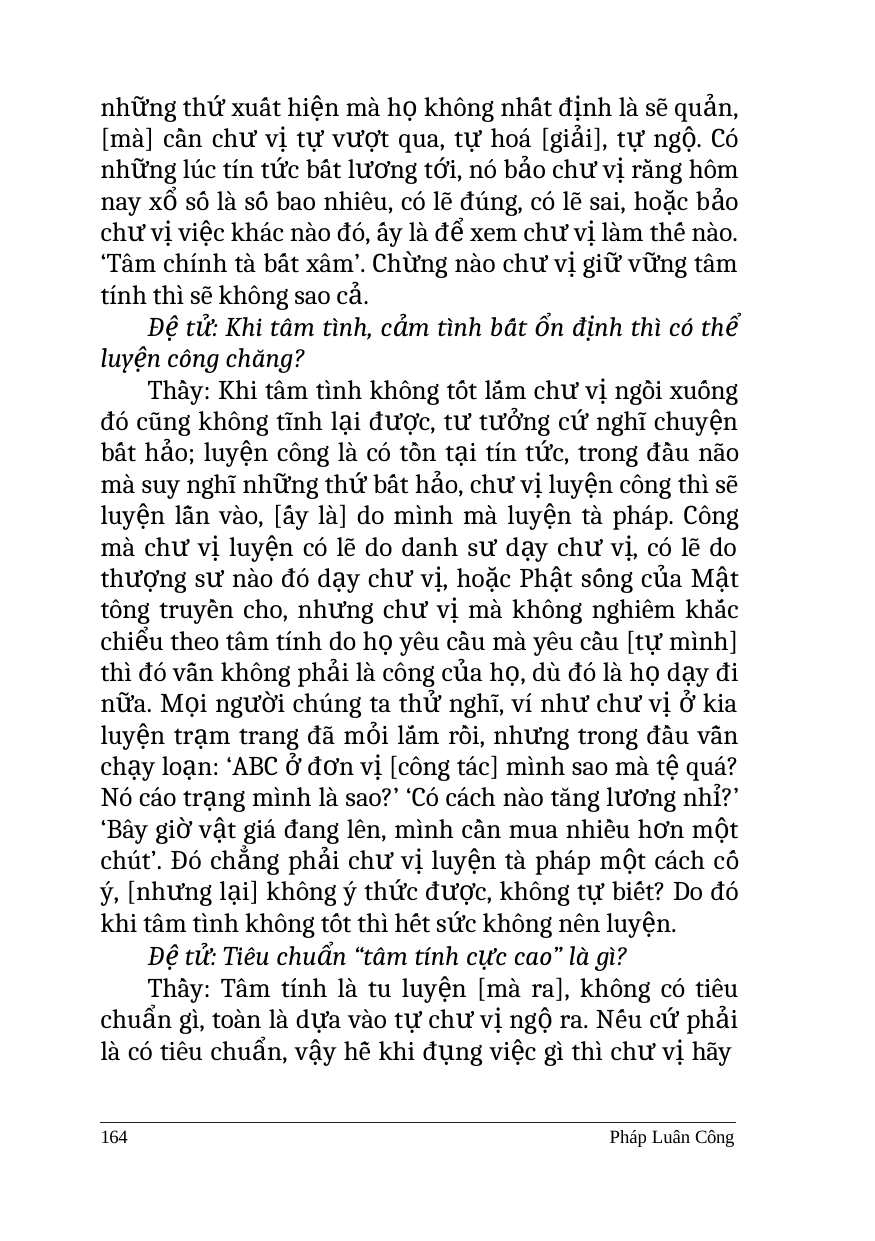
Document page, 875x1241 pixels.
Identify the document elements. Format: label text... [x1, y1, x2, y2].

text Thầy: Tâm tính là tu luyện [mà ra], không có tiêu chuẩn gì, toàn là dựa vào tự chư vị ngộ ra. Nếu cứ phải là có tiêu chuẩn, vậy hễ khi đụng việc gì thì chư vị hãy [100, 973, 739, 1067]
text Đệ tử: Tiêu chuẩn “tâm tính cực cao” là gì? [148, 941, 815, 972]
text Thầy: Khi tâm tình không tốt lắm chư vị ngồi xuống đó cũng không tĩnh lại được, tư tưởng cứ nghĩ chuyện bất hảo; luyện công là có tồn tại tín tức, trong đầu não mà suy nghĩ những thứ bất hảo, chư vị luyện công thì sẽ luyện lẫn vào, [ấy là] do mình mà luyện tà pháp. Công mà chư vị luyện có lẽ do danh sư dạy chư vị, có lẽ do thượng sư nào đó dạy chư vị, hoặc Phật sống của Mật tông truyền cho, nhưng chư vị mà không nghiêm khắc chiểu theo tâm tính do họ yêu cầu mà yêu cầu [tự mình] thì đó vẫn không phải là công của họ, dù đó là họ dạy đi nữa. Mọi người chúng ta thử nghĩ, ví như chư vị ở kia luyện trạm trang đã mỏi lắm rồi, nhưng trong đầu vẫn chạy loạn: ‘ABC ở đơn vị [công tác] mình sao mà tệ quá? Nó cáo trạng mình là sao?’ ‘Có cách nào tăng lương nhỉ?’ ‘Bây giờ vật giá đang lên, mình cần mua nhiều hơn một chút’. Đó chẳng phải chư vị luyện tà pháp một cách cố ý, [nhưng lại] không ý thức được, không tự biết? Do đó khi tâm tình không tốt thì hết sức không nên luyện. [100, 375, 739, 939]
text Đệ tử: Khi tâm tình, cảm tình bất ổn định thì có thể luyện công chăng? [100, 312, 738, 374]
text những thứ xuất hiện mà họ không nhất định là sẽ quản, [mà] cần chư vị tự vượt qua, tự hoá [giải], tự ngộ. Có những lúc tín tức bất lương tới, nó bảo chư vị rằng hôm nay xổ số là số bao nhiêu, có lẽ đúng, có lẽ sai, hoặc bảo chư vị việc khác nào đó, ấy là để xem chư vị làm thế nào. ‘Tâm chính tà bất xâm’. Chừng nào chư vị giữ vững tâm tính thì sẽ không sao cả. [100, 92, 739, 311]
